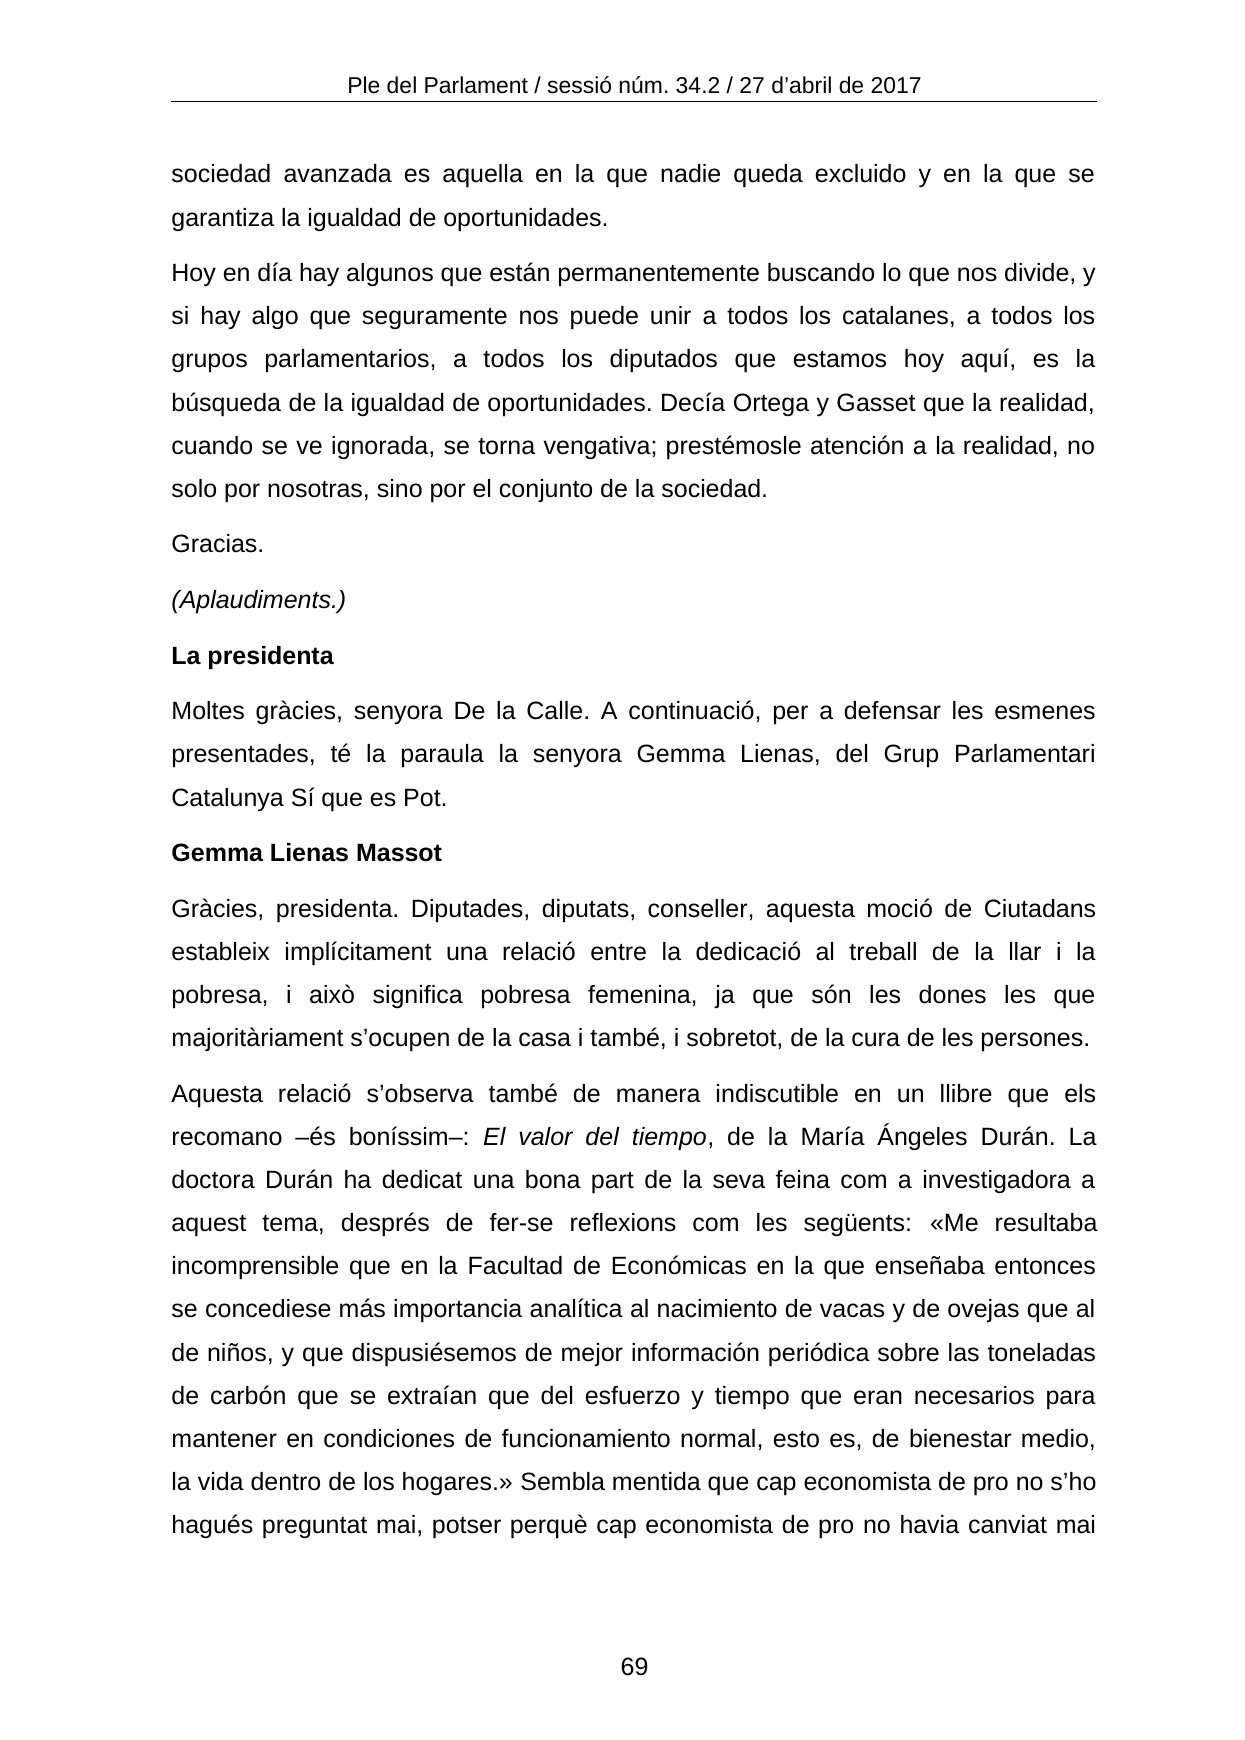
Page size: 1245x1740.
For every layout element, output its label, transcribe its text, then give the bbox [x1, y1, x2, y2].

text Gracias. [171, 529, 1097, 558]
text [171, 159, 1097, 231]
text (Aplaudiments.) [171, 585, 1097, 614]
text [171, 1079, 1097, 1539]
text Gemma Lienas Massot [171, 838, 1097, 867]
text Moltes gràcies, senyora De la Calle. A continuació, per a defensar les esmenes presentades, té la paraula la senyora Gemma Lienas, del Grup Parlamentari Catalunya Sí que es Pot. [171, 696, 1097, 811]
text Hoy en día hay algunos que están permanentemente buscando lo que nos divide, y si hay algo que seguramente nos puede unir a todos los catalanes, a todos los grupos parlamentarios, a todos los diputados que estamos hoy aquí, es la búsqueda de la igualdad de oportunidades. Decía Ortega y Gasset que la realidad, cuando se ve ignorada, se torna vengativa; prestémosle atención a la realidad, no solo por nosotras, sino por el conjunto de la sociedad. [171, 258, 1097, 503]
text La presidenta [171, 641, 1097, 669]
text Gràcies, presidenta. Diputades, diputats, conseller, aquesta moció de Ciutadans estableix implícitament una relació entre la dedicació al treball de la llar i la pobresa, i això significa pobresa femenina, ja que són les dones les que majoritàriament s’ocupen de la casa i també, i sobretot, de la cura de les persones. [171, 894, 1097, 1052]
